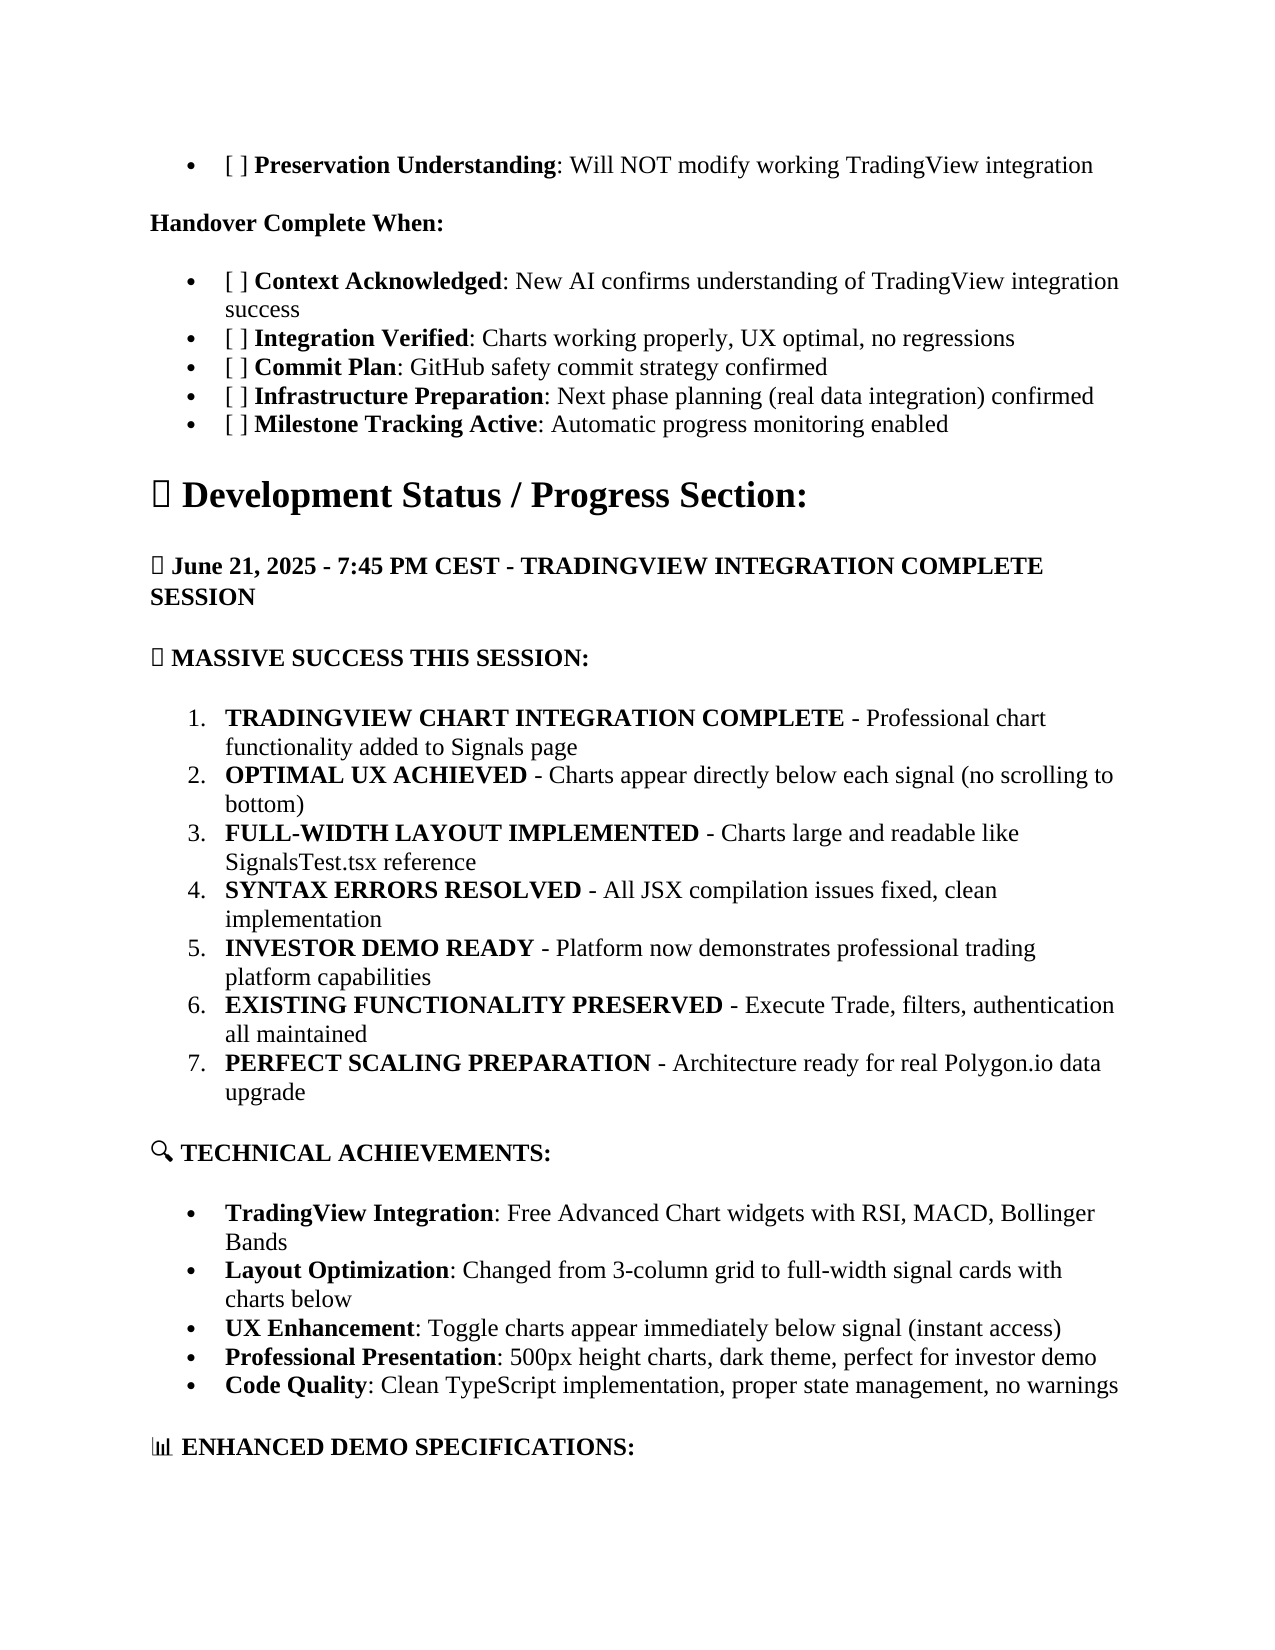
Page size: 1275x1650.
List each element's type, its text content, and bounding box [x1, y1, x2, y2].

list FULL-WIDTH LAYOUT IMPLEMENTED - Charts large and readable like SignalsTest.tsx reference [187, 818, 1125, 875]
list [ ] Commit Plan: GitHub safety commit strategy confirmed [187, 352, 1125, 381]
list [ ] Preservation Understanding: Will NOT modify working TradingView integration [187, 150, 1125, 179]
list Layout Optimization: Changed from 3-column grid to full-width signal cards with charts below [187, 1255, 1125, 1313]
list UX Enhancement: Toggle charts appear immediately below signal (instant access) [187, 1313, 1125, 1342]
list INVESTOR DEMO READY - Platform now demonstrates professional trading platform capabilities [187, 933, 1125, 990]
text 📅 June 21, 2025 - 7:45 PM CEST - TRADINGVIEW INTEGRATION COMPLETE SESSION [150, 548, 1125, 611]
list [ ] Integration Verified: Charts working properly, UX optimal, no regressions [187, 323, 1125, 352]
list TRADINGVIEW CHART INTEGRATION COMPLETE - Professional chart functionality added to Signals page [187, 703, 1125, 760]
list [ ] Context Acknowledged: New AI confirms understanding of TradingView integration success [187, 266, 1125, 323]
list PERFECT SCALING PREPARATION - Architecture ready for real Polygon.io data upgrade [187, 1048, 1125, 1105]
list OPTIMAL UX ACHIEVED - Charts appear directly below each signal (no scrolling to bottom) [187, 760, 1125, 818]
list Professional Presentation: 500px height charts, dark theme, perfect for investor demo [187, 1342, 1125, 1370]
text 🔍 TECHNICAL ACHIEVEMENTS: [150, 1134, 1125, 1169]
list Code Quality: Clean TypeScript implementation, proper state management, no warnings [187, 1370, 1125, 1399]
text 🎯 MASSIVE SUCCESS THIS SESSION: [150, 640, 1125, 674]
text 📞 Development Status / Progress Section: [150, 467, 1125, 518]
list EXISTING FUNCTIONALITY PRESERVED - Execute Trade, filters, authentication all maintained [187, 990, 1125, 1048]
list [ ] Infrastructure Preparation: Next phase planning (real data integration) confirmed [187, 381, 1125, 409]
list SYNTAX ERRORS RESOLVED - All JSX compilation issues fixed, clean implementation [187, 875, 1125, 933]
text Handover Complete When: [150, 208, 1125, 237]
text 📊 ENHANCED DEMO SPECIFICATIONS: [150, 1428, 1125, 1462]
list [ ] Milestone Tracking Active: Automatic progress monitoring enabled [187, 409, 1125, 438]
list TradingView Integration: Free Advanced Chart widgets with RSI, MACD, Bollinger Bands [187, 1198, 1125, 1255]
